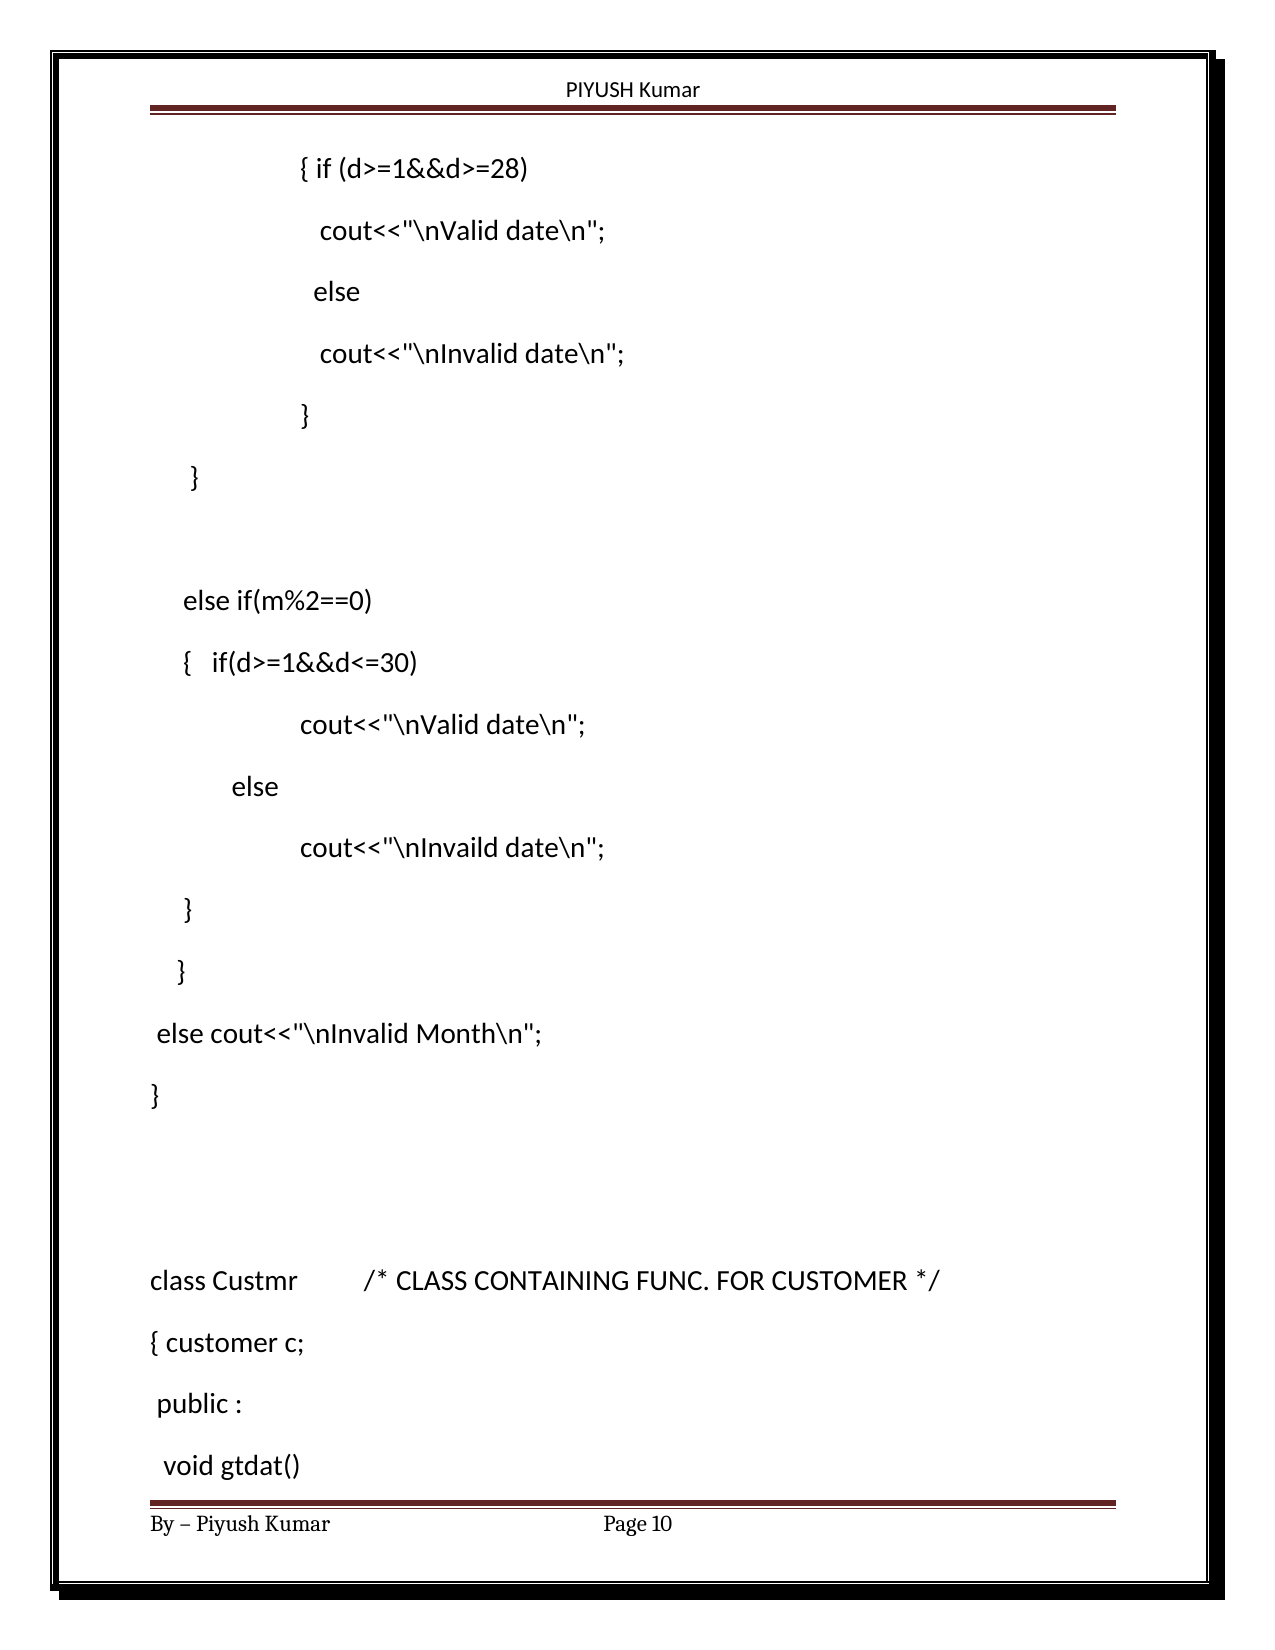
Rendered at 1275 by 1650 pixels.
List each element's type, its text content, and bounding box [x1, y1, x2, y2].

text { if (d>=1&&d>=28) [150, 150, 1116, 186]
text class Custmr /* CLASS CONTAINING FUNC. FOR CUSTOMER */ [150, 1262, 1116, 1297]
text void gtdat() [150, 1447, 1116, 1483]
text cout<<"\nInvalid date\n"; [150, 335, 1116, 371]
text else [150, 768, 1116, 803]
text } [150, 953, 1116, 989]
text cout<<"\nValid date\n"; [150, 706, 1116, 742]
text } [150, 397, 1116, 433]
text else cout<<"\nInvalid Month\n"; [150, 1015, 1116, 1050]
text cout<<"\nValid date\n"; [150, 212, 1116, 247]
text } [150, 891, 1116, 927]
text } [150, 459, 1116, 494]
text { if(d>=1&&d<=30) [150, 644, 1116, 680]
text public : [150, 1385, 1116, 1421]
text else [150, 273, 1116, 309]
text } [150, 1077, 1116, 1112]
text else if(m%2==0) [150, 582, 1116, 618]
text { customer c; [150, 1324, 1116, 1359]
text cout<<"\nInvaild date\n"; [150, 829, 1116, 865]
